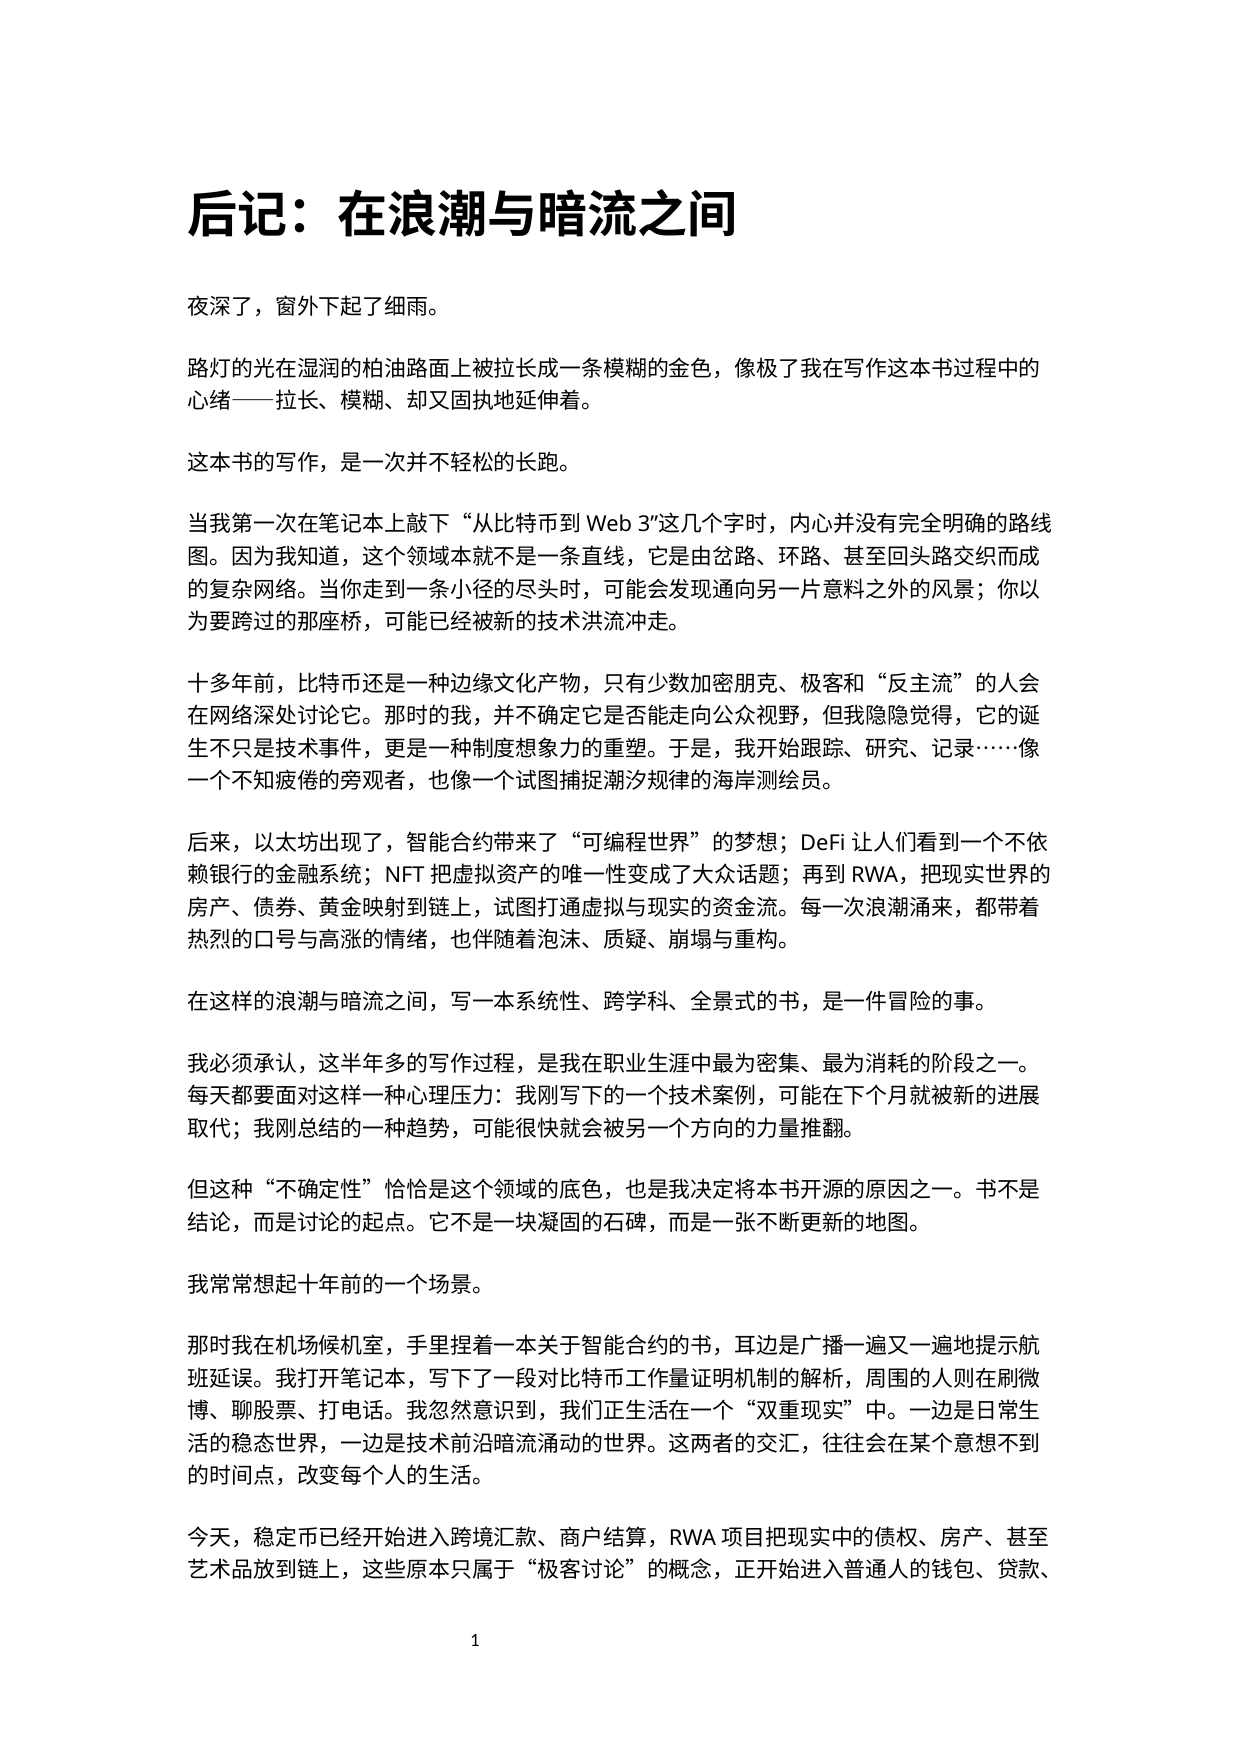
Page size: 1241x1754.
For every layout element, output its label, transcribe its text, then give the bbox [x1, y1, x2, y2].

text 这本书的写作，是一次并不轻松的长跑。 [187, 444, 1053, 477]
text 那时我在机场候机室，手里捏着一本关于智能合约的书，耳边是广播一遍又一遍地提示航班延误。我打开笔记本，写下了一段对比特币工作量证明机制的解析，周围的人则在刷微博、聊股票、打电话。我忽然意识到，我们正生活在一个“双重现实”中。一边是日常生活的稳态世界，一边是技术前沿暗流涌动的世界。这两者的交汇，往往会在某个意想不到的时间点，改变每个人的生活。 [187, 1328, 1053, 1490]
text 后来，以太坊出现了，智能合约带来了“可编程世界”的梦想；DeFi 让人们看到一个不依赖银行的金融系统；NFT 把虚拟资产的唯一性变成了大众话题；再到 RWA，把现实世界的房产、债券、黄金映射到链上，试图打通虚拟与现实的资金流。每一次浪潮涌来，都带着热烈的口号与高涨的情绪，也伴随着泡沫、质疑、崩塌与重构。 [187, 824, 1053, 954]
text 夜深了，窗外下起了细雨。 [187, 289, 1053, 321]
text 我常常想起十年前的一个场景。 [187, 1266, 1053, 1299]
text 但这种“不确定性”恰恰是这个领域的底色，也是我决定将本书开源的原因之一。书不是结论，而是讨论的起点。它不是一块凝固的石碑，而是一张不断更新的地图。 [187, 1172, 1053, 1237]
text 在这样的浪潮与暗流之间，写一本系统性、跨学科、全景式的书，是一件冒险的事。 [187, 984, 1053, 1016]
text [187, 1519, 1053, 1584]
text 当我第一次在笔记本上敲下“从比特币到 Web 3”这几个字时，内心并没有完全明确的路线图。因为我知道，这个领域本就不是一条直线，它是由岔路、环路、甚至回头路交织而成的复杂网络。当你走到一条小径的尽头时，可能会发现通向另一片意料之外的风景；你以为要跨过的那座桥，可能已经被新的技术洪流冲走。 [187, 506, 1053, 636]
subtitle 后记：在浪潮与暗流之间 [187, 162, 1053, 259]
text 我必须承认，这半年多的写作过程，是我在职业生涯中最为密集、最为消耗的阶段之一。每天都要面对这样一种心理压力：我刚写下的一个技术案例，可能在下个月就被新的进展取代；我刚总结的一种趋势，可能很快就会被另一个方向的力量推翻。 [187, 1045, 1053, 1143]
text 十多年前，比特币还是一种边缘文化产物，只有少数加密朋克、极客和“反主流”的人会在网络深处讨论它。那时的我，并不确定它是否能走向公众视野，但我隐隐觉得，它的诞生不只是技术事件，更是一种制度想象力的重塑。于是，我开始跟踪、研究、记录……像一个不知疲倦的旁观者，也像一个试图捕捉潮汐规律的海岸测绘员。 [187, 665, 1053, 795]
text 路灯的光在湿润的柏油路面上被拉长成一条模糊的金色，像极了我在写作这本书过程中的心绪——拉长、模糊、却又固执地延伸着。 [187, 350, 1053, 415]
